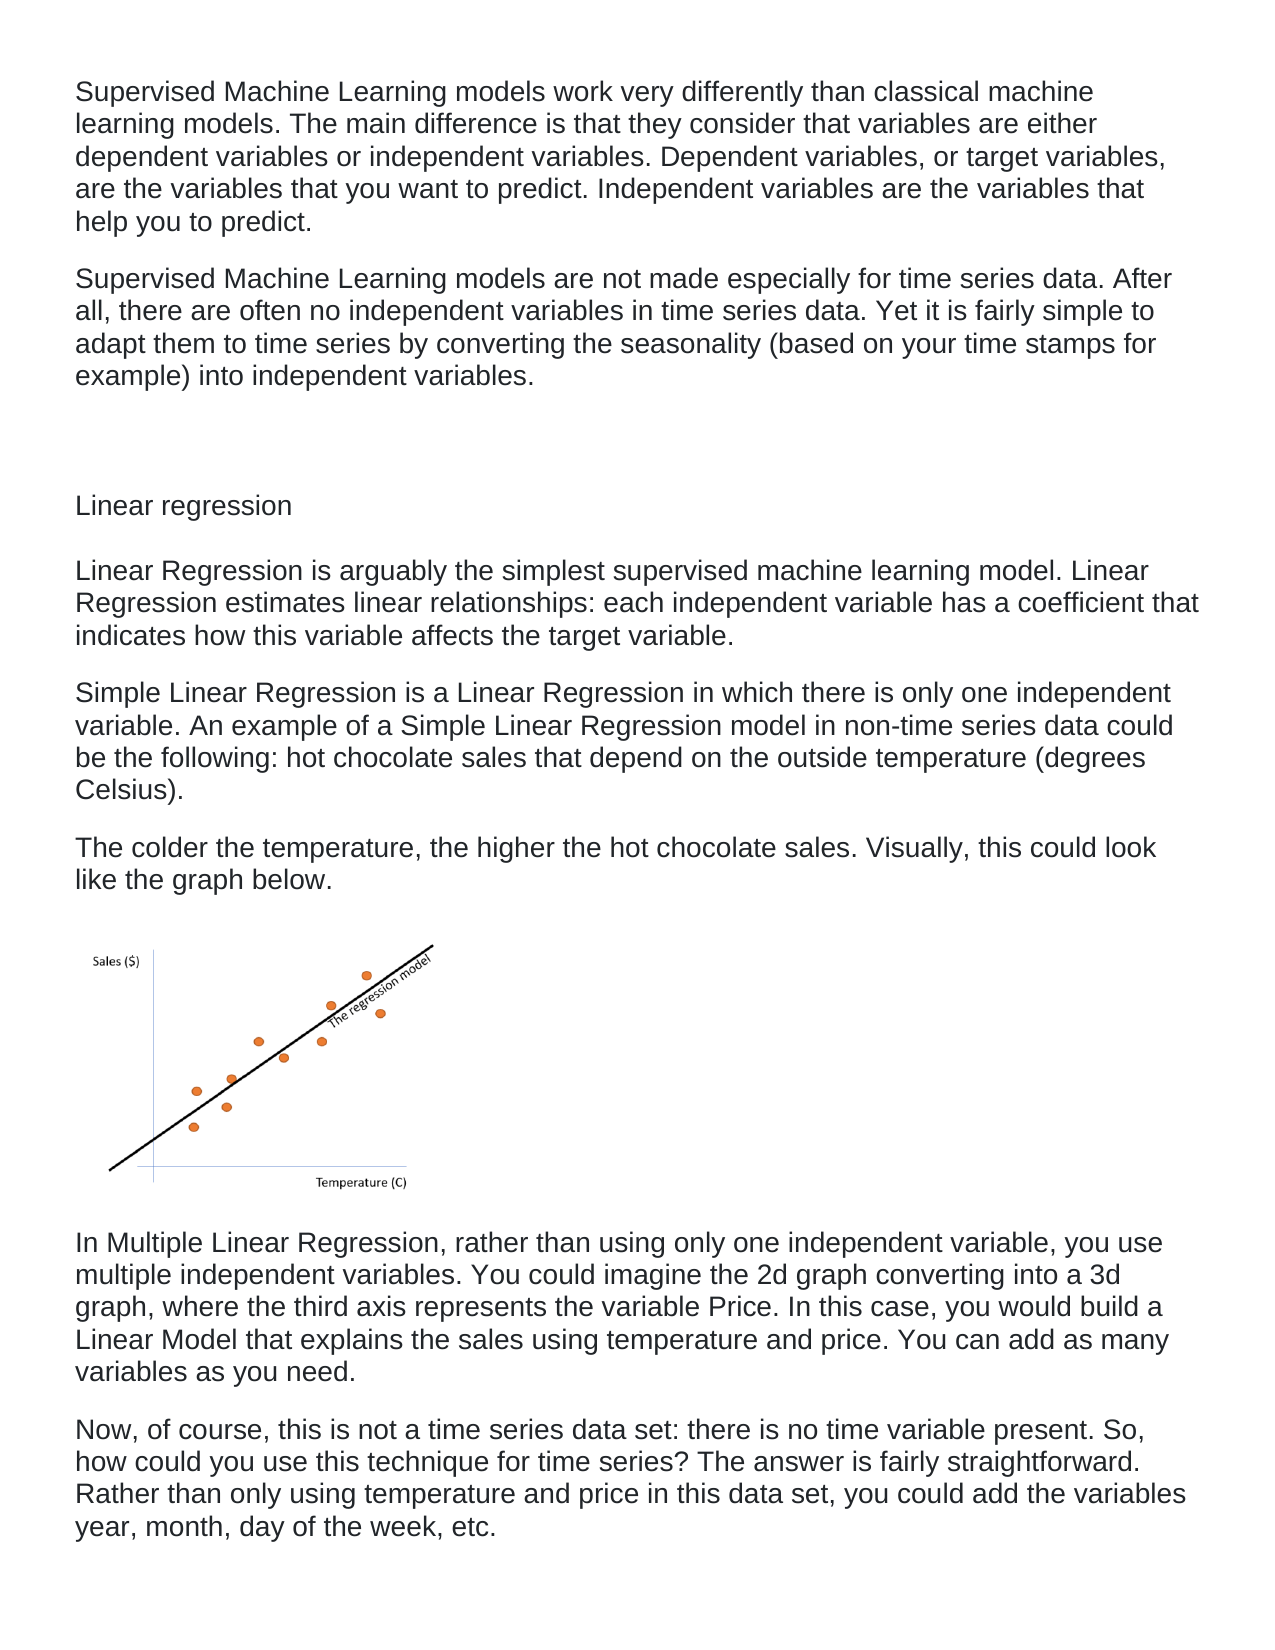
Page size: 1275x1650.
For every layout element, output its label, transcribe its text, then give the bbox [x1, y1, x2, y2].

picture [75, 920, 473, 1209]
text In Multiple Linear Regression, rather than using only one independent variable, you use multiple independent variables. You could imagine the 2d graph converting into a 3d graph, where the third axis represents the variable Price. In this case, you would build a Linear Model that explains the sales using temperature and price. You can add as many variables as you need. [75, 1226, 1200, 1388]
text Supervised Machine Learning models are not made especially for time series data. After all, there are often no independent variables in time series data. Yet it is fairly simple to adapt them to time series by converting the seasonality (based on your time stamps for example) into independent variables. [75, 262, 1200, 392]
text Now, of course, this is not a time series data set: there is no time variable present. So, how could you use this technique for time series? The answer is fairly straightforward. Rather than only using temperature and price in this data set, you could add the variables year, month, day of the week, etc. [75, 1413, 1200, 1542]
text The colder the temperature, the higher the hot chocolate sales. Visually, this could look like the graph below. [75, 831, 1200, 895]
text Supervised Machine Learning models work very differently than classical machine learning models. The main difference is that they consider that variables are either dependent variables or independent variables. Dependent variables, or target variables, are the variables that you want to predict. Independent variables are the variables that help you to predict. [75, 75, 1200, 237]
text Linear regression [75, 489, 1200, 521]
text Simple Linear Regression is a Linear Regression in which there is only one independent variable. An example of a Simple Linear Regression model in non-time series data could be the following: hot chocolate sales that depend on the outside temperature (degrees Celsius). [75, 676, 1200, 806]
text Linear Regression is arguably the simplest supervised machine learning model. Linear Regression estimates linear relationships: each independent variable has a coefficient that indicates how this variable affects the target variable. [75, 554, 1200, 651]
